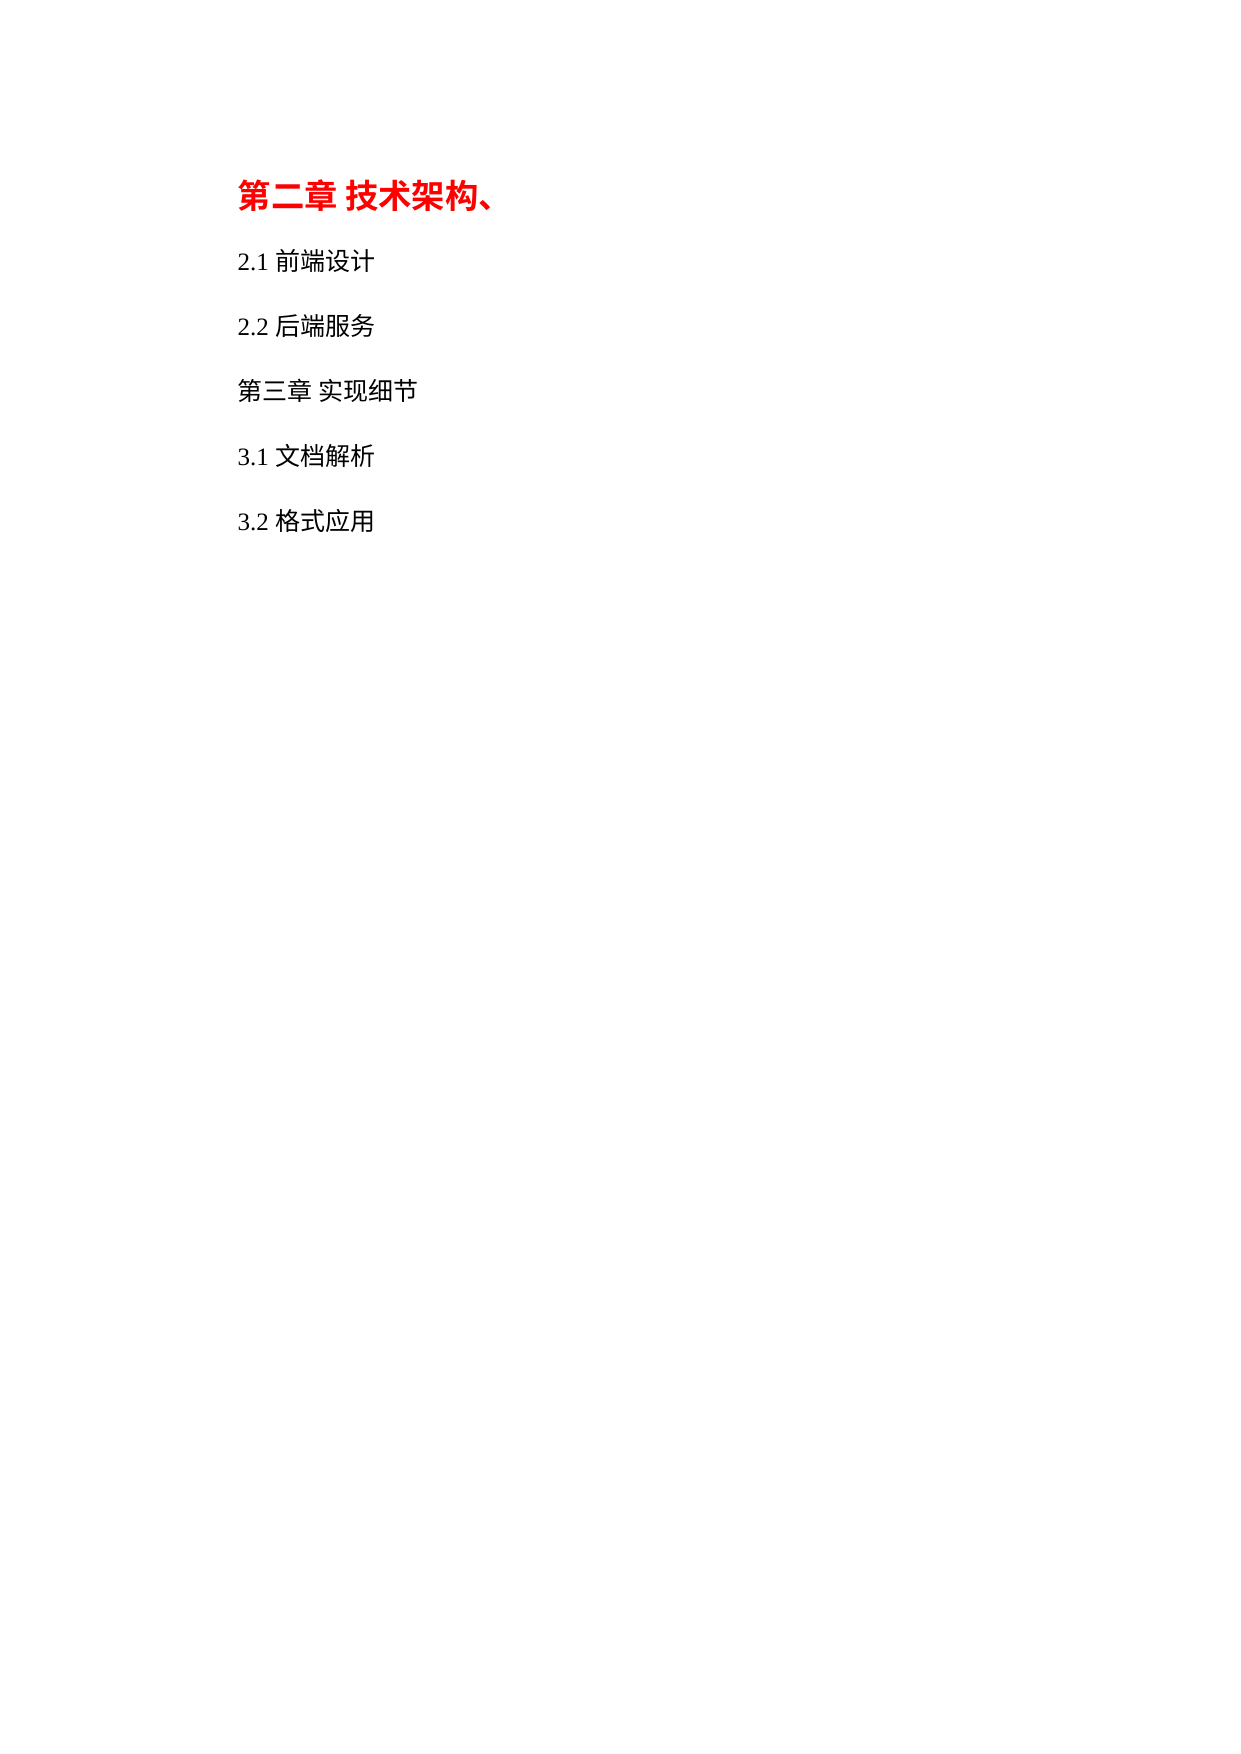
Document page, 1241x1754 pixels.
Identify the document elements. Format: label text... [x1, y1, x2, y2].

text 3.2 格式应用 [187, 487, 1053, 552]
text 2.2 后端服务 [187, 292, 1053, 357]
text 第二章 技术架构、 [187, 162, 1053, 227]
text 3.1 文档解析 [187, 422, 1053, 487]
text 2.1 前端设计 [187, 227, 1053, 292]
text 第三章 实现细节 [187, 357, 1053, 422]
